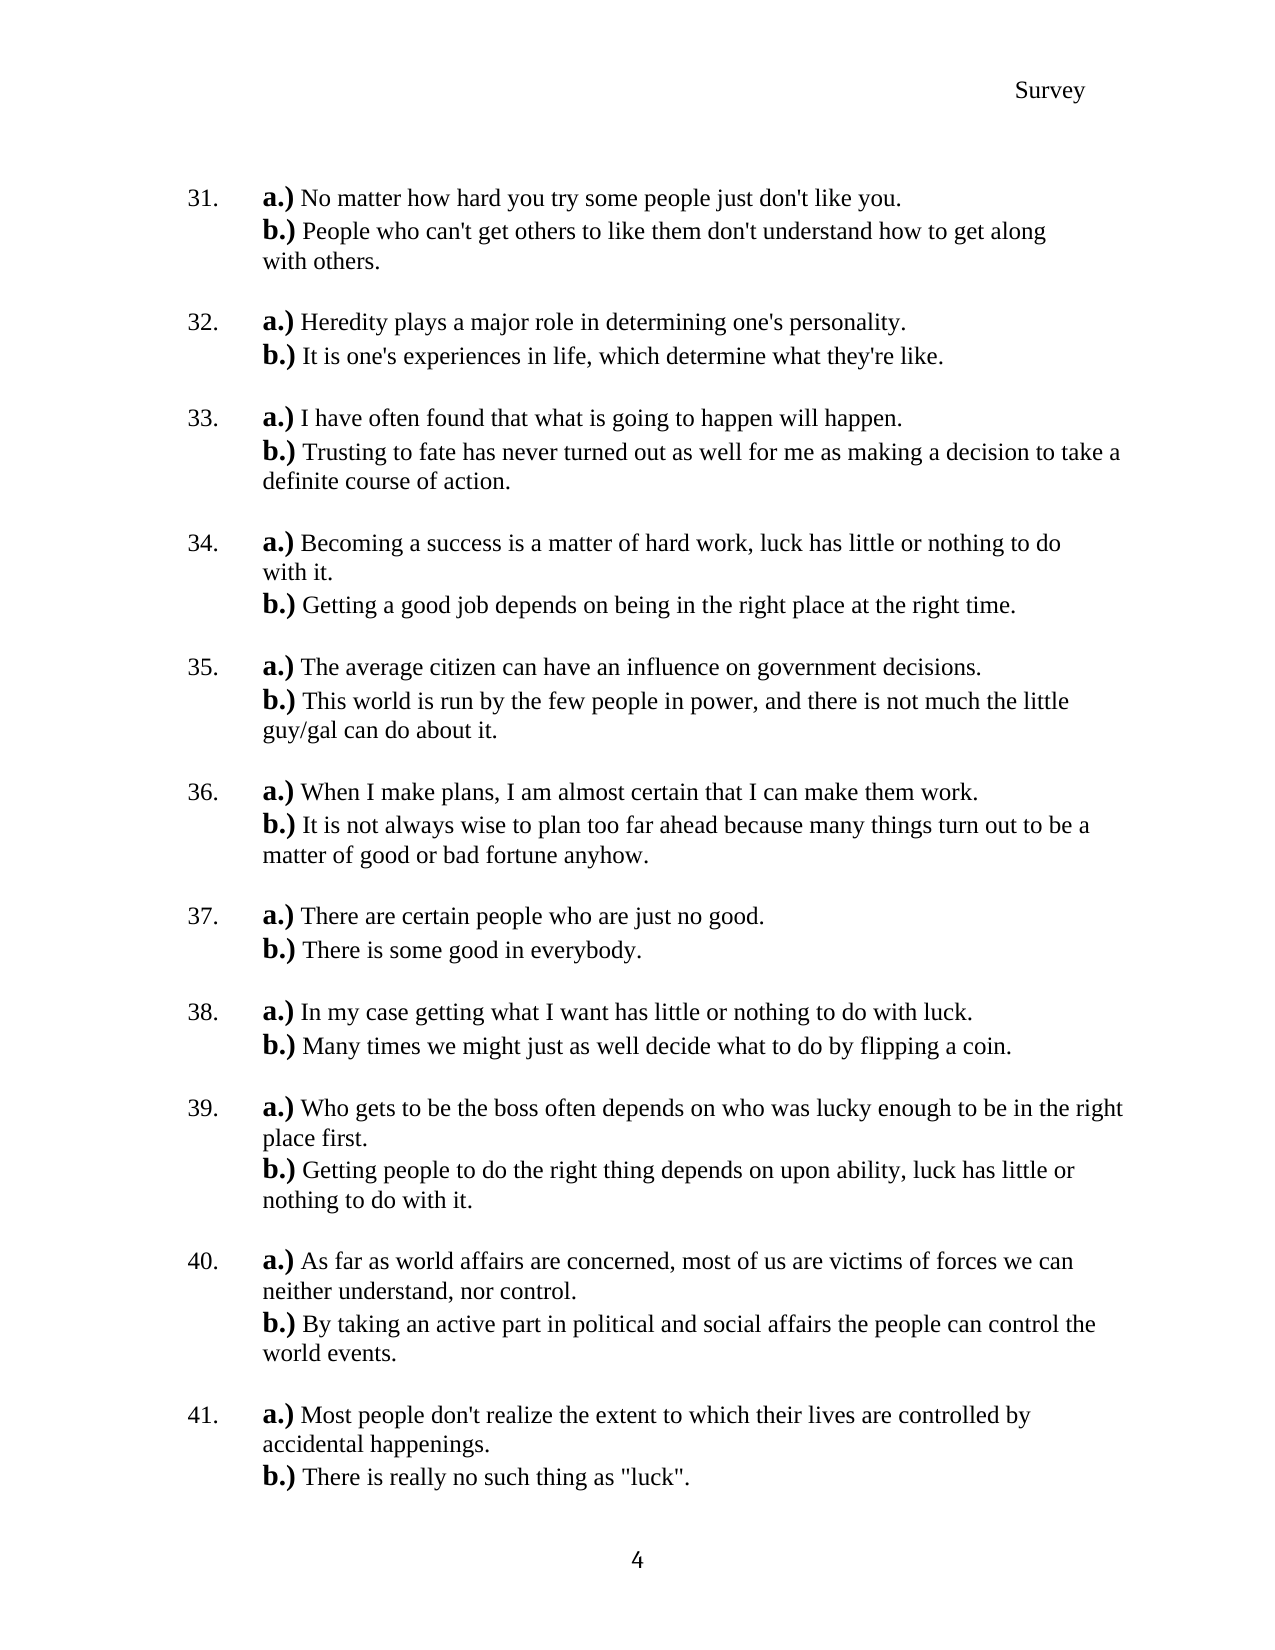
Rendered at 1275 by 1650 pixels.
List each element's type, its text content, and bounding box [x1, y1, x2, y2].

text 31. a.) No matter how hard you try some people just don't like you. [187, 179, 1087, 212]
text 37. a.) There are certain people who are just no good. [187, 897, 1125, 931]
text b.) Getting people to do the right thing depends on upon ability, luck has little or nothing to do with it. [187, 1151, 1125, 1214]
text b.) It is one's experiences in life, which determine what they're like. [187, 337, 1087, 370]
text 32. a.) Heredity plays a major role in determining one's personality. [187, 303, 1087, 337]
text b.) People who can't get others to like them don't understand how to get along with others. [187, 212, 1087, 274]
text 35. a.) The average citizen can have an influence on government decisions. [187, 648, 1087, 682]
text b.) There is really no such thing as "luck". [187, 1458, 1125, 1492]
text 33. a.) I have often found that what is going to happen will happen. [187, 399, 1087, 433]
text b.) Many times we might just as well decide what to do by flipping a coin. [187, 1027, 1125, 1060]
text b.) Getting a good job depends on being in the right place at the right time. [187, 586, 1087, 619]
text 39. a.) Who gets to be the boss often depends on who was lucky enough to be in the right place first. [187, 1089, 1125, 1151]
text 38. a.) In my case getting what I want has little or nothing to do with luck. [187, 993, 1125, 1027]
text b.) By taking an active part in political and social affairs the people can control the world events. [187, 1305, 1125, 1367]
text b.) There is some good in everybody. [187, 931, 1125, 964]
text b.) Trusting to fate has never turned out as well for me as making a decision to take a definite course of action. [187, 433, 1162, 495]
text 41. a.) Most people don't realize the extent to which their lives are controlled by accidental happenings. [187, 1396, 1125, 1458]
text 40. a.) As far as world affairs are concerned, most of us are victims of forces we can neither understand, nor control. [187, 1242, 1125, 1305]
text 34. a.) Becoming a success is a matter of hard work, luck has little or nothing to do with it. [187, 524, 1087, 586]
text 36. a.) When I make plans, I am almost certain that I can make them work. [187, 773, 1125, 806]
text b.) This world is run by the few people in power, and there is not much the little guy/gal can do about it. [187, 682, 1087, 744]
text b.) It is not always wise to plan too far ahead because many things turn out to be a matter of good or bad fortune anyhow. [187, 806, 1125, 869]
